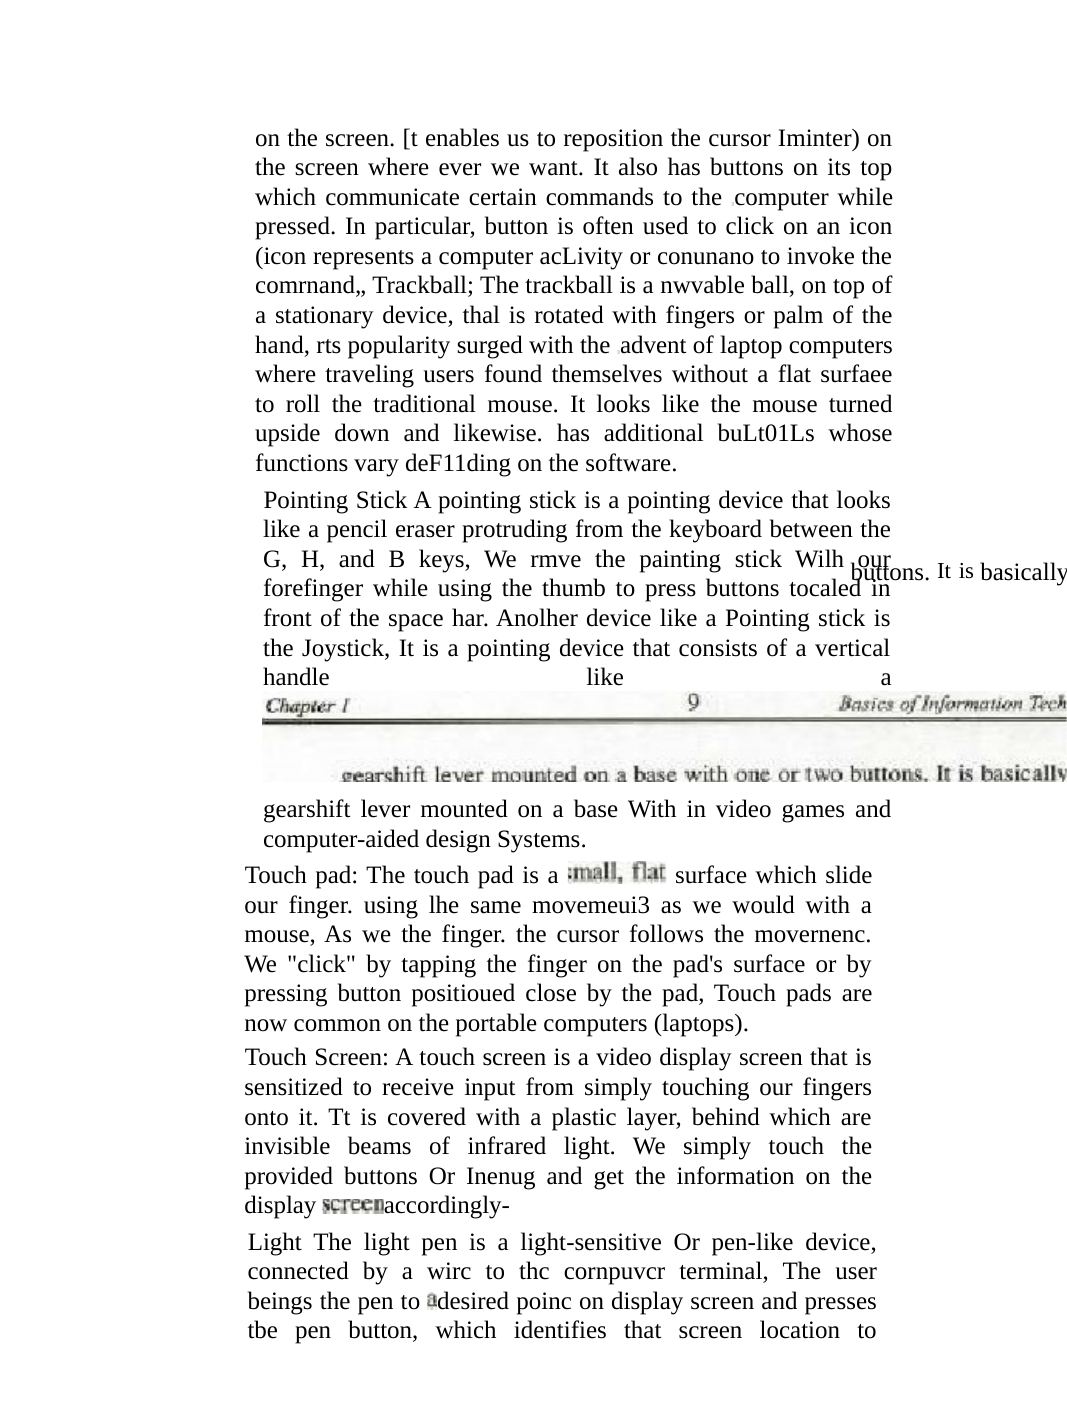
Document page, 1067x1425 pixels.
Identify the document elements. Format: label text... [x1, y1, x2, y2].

text Pointing Stick A pointing stick is a pointing device that looks like a pencil eraser protruding from the keyboard between the G, H, and B keys, We rmve the painting stick Wilh our forefinger while using the thumb to press buttons tocaled in front of the space har. Anolher device like a Pointing stick is the Joystick, It is a pointing device that consists of a vertical handle like a gearshift lever mounted on a base With in video games and computer-aided design Systems. [263, 782, 892, 853]
picture [427, 1292, 437, 1310]
picture [322, 1199, 384, 1214]
text Pointing Stick A pointing stick is a pointing device that looks like a pencil eraser protruding from the keyboard between the G, H, and B keys, We rmve the painting stick Wilh our forefinger while using the thumb to press buttons tocaled in front of the space har. Anolher device like a Pointing stick is the Joystick, It is a pointing device that consists of a vertical handle like a gearshift lever mounted on a base With in video games and computer-aided design Systems. [263, 485, 892, 691]
picture [567, 861, 667, 884]
text Touch Screen: A touch screen is a video display screen that is sensitized to receive input from simply touching our fingers onto it. Tt is covered with a plastic layer, behind which are invisible beams of infrared light. We simply touch the provided buttons Or Inenug and get the information on the display accordingly- [244, 1042, 873, 1219]
picture [262, 691, 1067, 782]
text Touch pad: The touch pad is a surface which slide our finger. using lhe same movemeui3 as we would with a mouse, As we the finger. the cursor follows the movernenc. We "click" by tapping the finger on the pad's surface or by pressing button positioued close by the pad, Touch pads are now common on the portable computers (laptops). [244, 860, 873, 1037]
